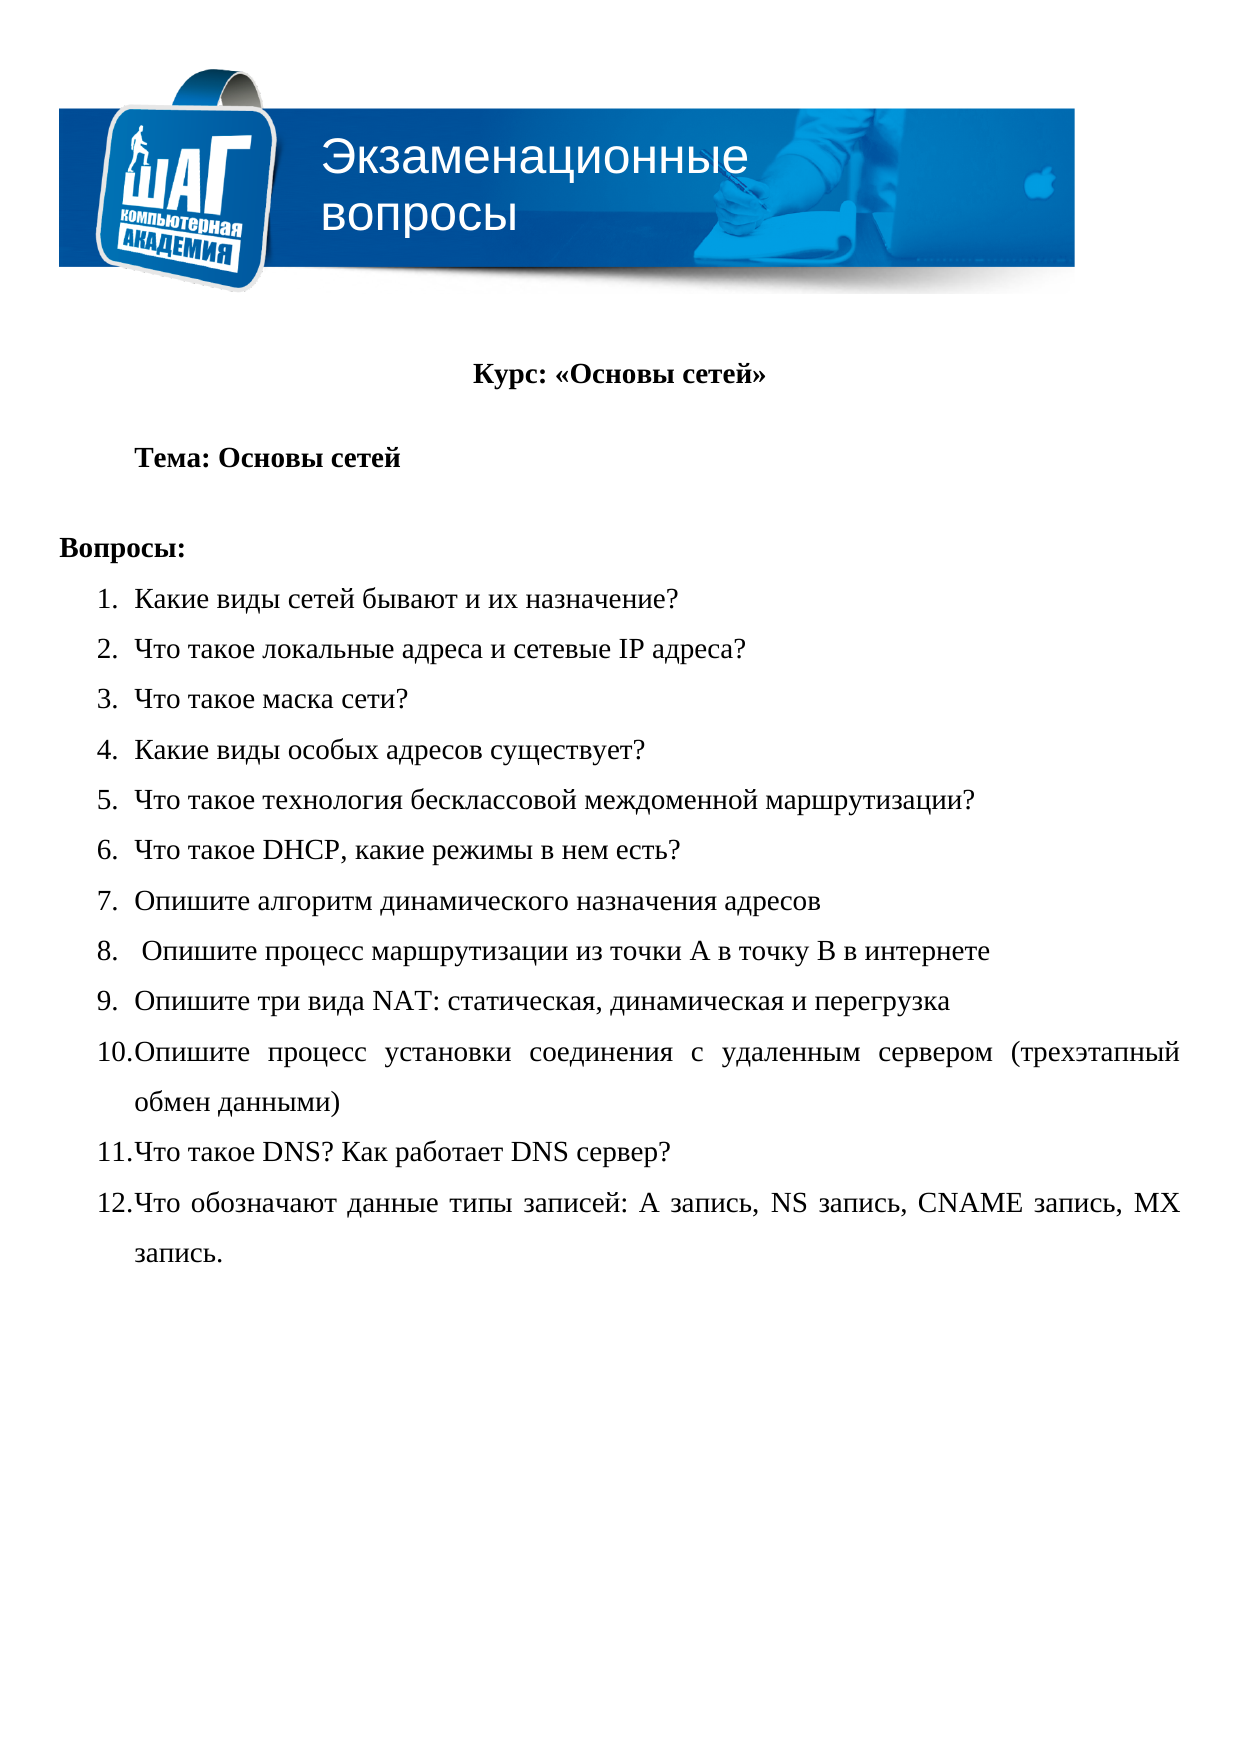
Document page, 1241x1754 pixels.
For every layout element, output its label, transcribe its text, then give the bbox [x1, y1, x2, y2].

list Что такое маска сети? [97, 682, 1181, 715]
list Что такое DNS? Как работает DNS сервер? [97, 1134, 1181, 1168]
list Какие виды сетей бывают и их назначение? [97, 581, 1181, 614]
list Какие виды особых адресов существует? [97, 732, 1181, 765]
list Что такое DHCP, какие режимы в нем есть? [97, 832, 1181, 866]
list Опишите три вида NAT: статическая, динамическая и перегрузка [97, 983, 1181, 1017]
list Опишите процесс установки соединения с удаленным сервером (трехэтапный обмен данными) [97, 1034, 1181, 1118]
picture [59, 69, 1075, 294]
text Тема: Основы сетей [59, 440, 1181, 474]
list Опишите алгоритм динамического назначения адресов [97, 883, 1181, 916]
list Что обозначают данные типы записей: А запись, NS запись, CNAME запись, MX запись. [97, 1185, 1181, 1268]
list Что такое локальные адреса и сетевые IP адреса? [97, 631, 1181, 665]
text Курс: «Основы сетей» [59, 356, 1181, 390]
list Вопросы: [59, 531, 1181, 564]
list Опишите процесс маршрутизации из точки A в точку B в интернете [97, 933, 1181, 967]
list Что такое технология бесклассовой междоменной маршрутизации? [97, 782, 1181, 816]
